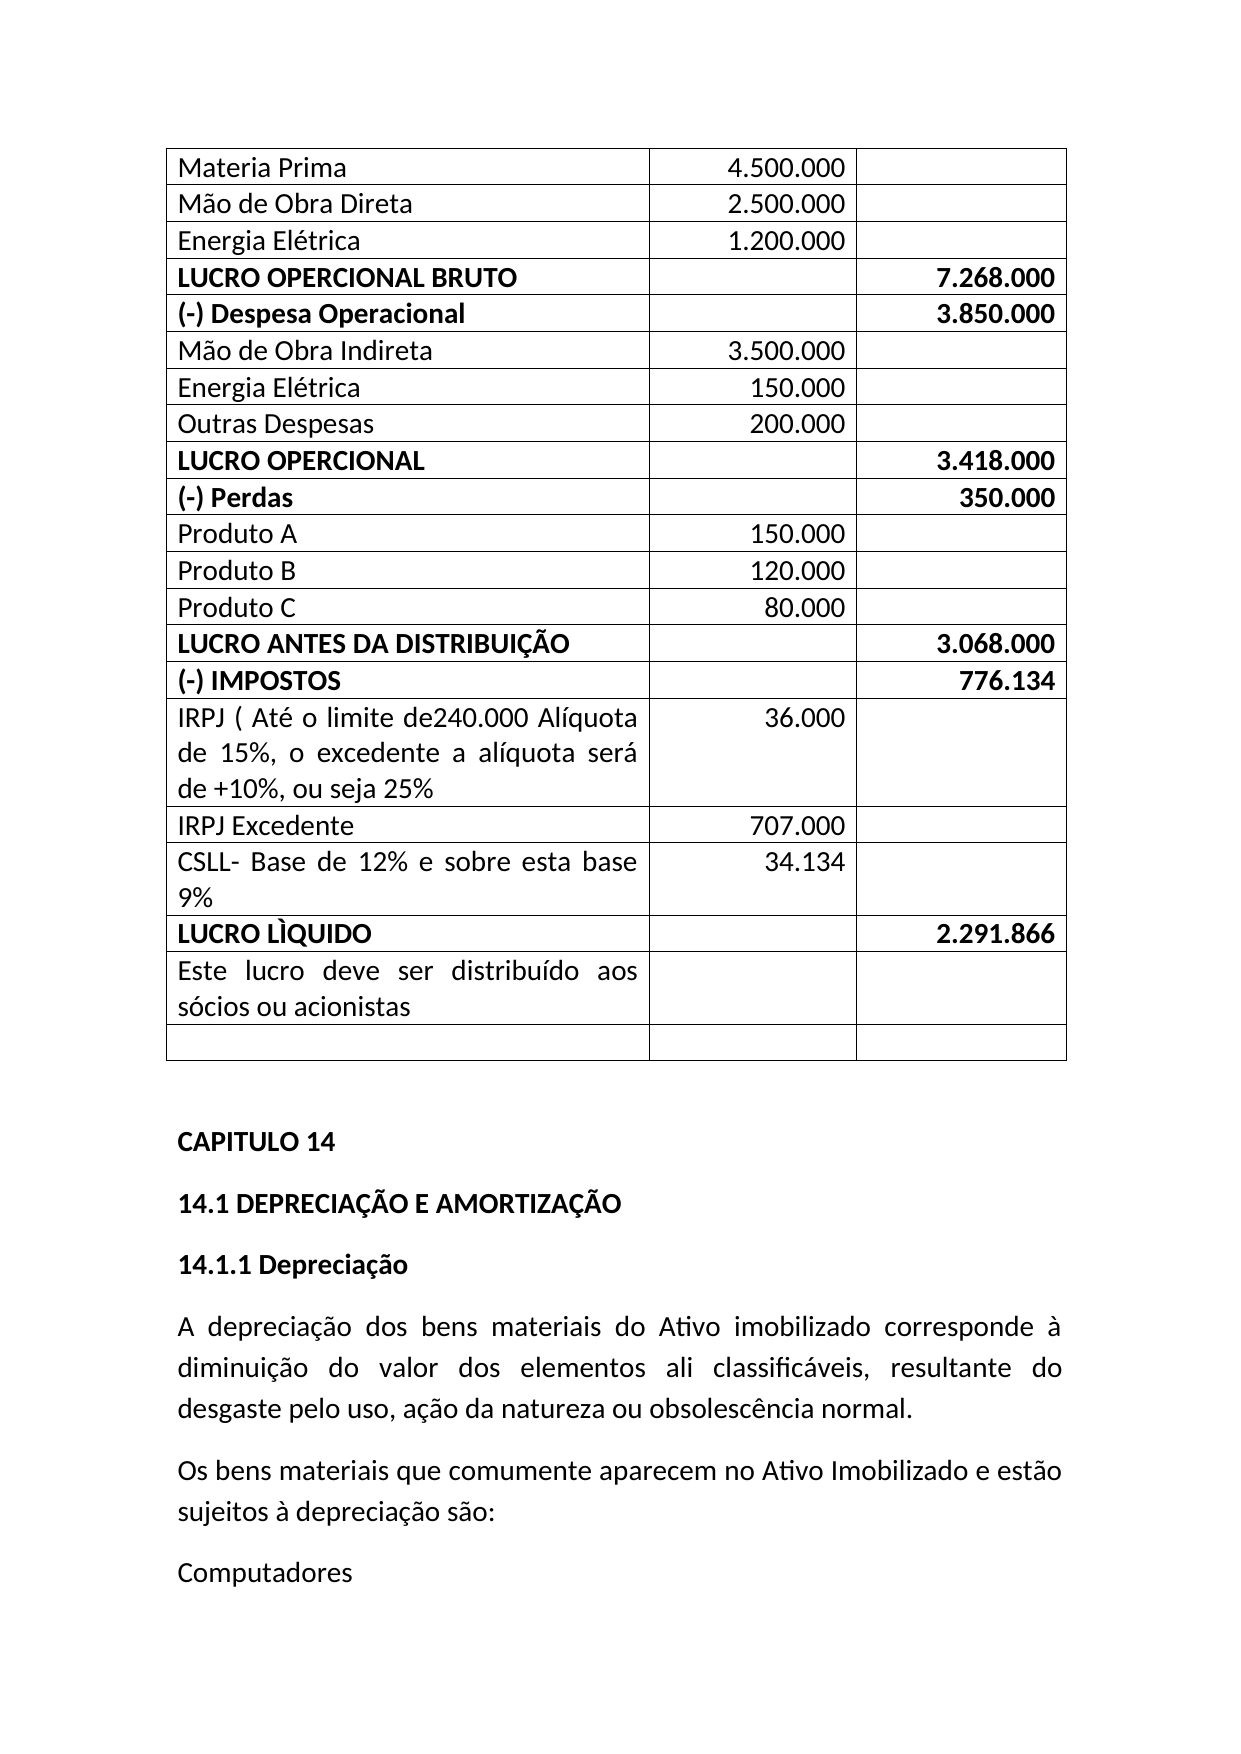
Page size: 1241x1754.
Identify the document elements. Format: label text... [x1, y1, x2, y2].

text 14.1 DEPRECIAÇÃO E AMORTIZAÇÃO [177, 1185, 1063, 1220]
table_cell 3.418.000 [857, 442, 1066, 478]
table_cell [857, 843, 1066, 914]
table_cell LUCRO OPERCIONAL [167, 442, 649, 478]
table_cell Produto B [167, 552, 649, 588]
table_cell Produto A [167, 515, 649, 551]
table_cell 1.200.000 [650, 222, 856, 258]
table_cell 150.000 [650, 369, 856, 404]
table_cell [857, 807, 1066, 842]
table_cell 3.850.000 [857, 295, 1066, 331]
text CAPITULO 14 [177, 1123, 1063, 1158]
table_cell [650, 916, 856, 951]
table_cell 3.068.000 [857, 625, 1066, 661]
table_cell [857, 589, 1066, 624]
table_cell 776.134 [857, 662, 1066, 698]
table_cell LUCRO ANTES DA DISTRIBUIÇÃO [167, 625, 649, 661]
table_cell [857, 149, 1066, 184]
table_cell 34.134 [650, 843, 856, 914]
table_cell [857, 369, 1066, 404]
table_cell [650, 662, 856, 698]
table_cell [857, 1025, 1066, 1060]
table_cell [857, 952, 1066, 1023]
table_cell LUCRO OPERCIONAL BRUTO [167, 259, 649, 294]
table_cell Energia Elétrica [167, 222, 649, 258]
table_cell 350.000 [857, 479, 1066, 514]
table_cell 36.000 [650, 699, 856, 806]
table_cell 3.500.000 [650, 332, 856, 368]
table_cell Este lucro deve ser distribuído aos sócios ou acionistas [167, 952, 649, 1023]
text A depreciação dos bens materiais do Ativo imobilizado corresponde à diminuição do valor dos elementos ali classificáveis, resultante do desgaste pelo uso, ação da natureza ou obsolescência normal. [177, 1308, 1063, 1426]
table_cell [857, 699, 1066, 806]
table_cell [857, 552, 1066, 588]
table_cell (-) IMPOSTOS [167, 662, 649, 698]
table_cell Outras Despesas [167, 405, 649, 441]
text Computadores [177, 1554, 1063, 1590]
table_cell 150.000 [650, 515, 856, 551]
table_cell 4.500.000 [650, 149, 856, 184]
table_cell IRPJ ( Até o limite de240.000 Alíquota de 15%, o excedente a alíquota será de +10%, ou seja 25% [167, 699, 649, 806]
table_cell [650, 1025, 856, 1060]
table_cell [857, 185, 1066, 221]
table_cell 707.000 [650, 807, 856, 842]
table_cell Energia Elétrica [167, 369, 649, 404]
table_cell LUCRO LÌQUIDO [167, 916, 649, 951]
table_cell [650, 442, 856, 478]
table_cell 200.000 [650, 405, 856, 441]
table_cell (-) Despesa Operacional [167, 295, 649, 331]
table_cell [857, 515, 1066, 551]
table_cell [650, 295, 856, 331]
table_cell [650, 479, 856, 514]
text 14.1.1 Depreciação [177, 1246, 1063, 1282]
table_cell [650, 952, 856, 1023]
table_cell 7.268.000 [857, 259, 1066, 294]
table_cell [167, 1025, 649, 1060]
table_cell 80.000 [650, 589, 856, 624]
table_cell CSLL- Base de 12% e sobre esta base 9% [167, 843, 649, 914]
table_cell IRPJ Excedente [167, 807, 649, 842]
table_cell Produto C [167, 589, 649, 624]
table_cell [650, 259, 856, 294]
table_cell [857, 332, 1066, 368]
table_cell [650, 625, 856, 661]
text Os bens materiais que comumente aparecem no Ativo Imobilizado e estão sujeitos à depreciação são: [177, 1452, 1063, 1528]
table_cell [857, 222, 1066, 258]
table_cell (-) Perdas [167, 479, 649, 514]
table_cell 2.500.000 [650, 185, 856, 221]
table_cell Mão de Obra Direta [167, 185, 649, 221]
table_cell 2.291.866 [857, 916, 1066, 951]
table_cell 120.000 [650, 552, 856, 588]
table_cell Materia Prima [167, 149, 649, 184]
table_cell Mão de Obra Indireta [167, 332, 649, 368]
table_cell [857, 405, 1066, 441]
